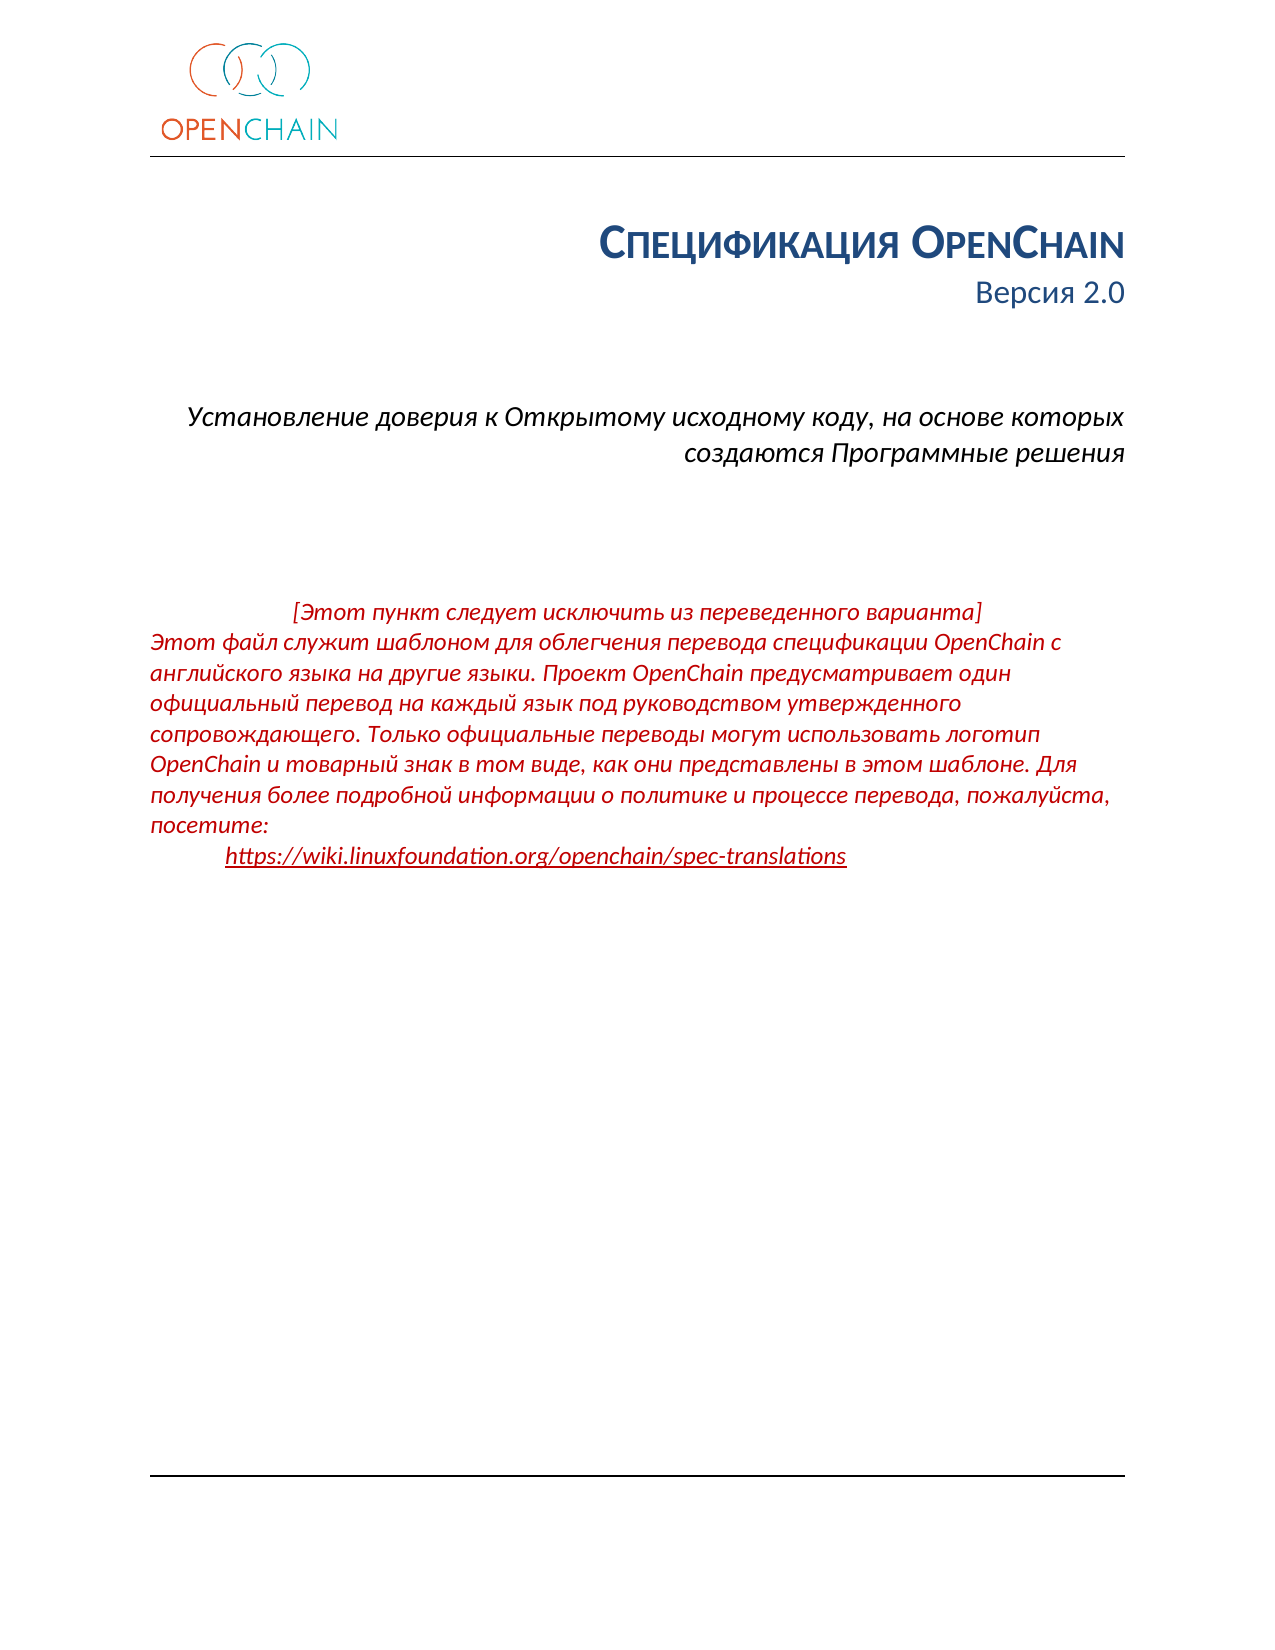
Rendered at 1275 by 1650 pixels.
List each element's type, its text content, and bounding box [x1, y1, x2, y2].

picture [161, 43, 337, 141]
text https://wiki.linuxfoundation.org/openchain/spec-translations [150, 840, 1125, 871]
text Этот файл служит шаблоном для облегчения перевода спецификации OpenChain с английского языка на другие языки. Проект OpenChain предусматривает один официальный перевод на каждый язык под руководством утвержденного сопровождающего. Только официальные переводы могут использовать логотип OpenChain и товарный знак в том виде, как они представлены в этом шаблоне. Для получения более подробной информации о политике и процессе перевода, пожалуйста, посетите: [150, 626, 1125, 840]
text [Этот пункт следует исключить из переведенного варианта] [150, 596, 1125, 626]
text Спецификация OpenChain [150, 210, 1125, 271]
text Версия 2.0 [150, 271, 1125, 312]
text Установление доверия к Открытому исходному коду, на основе которых создаются Программные решения [150, 398, 1125, 469]
